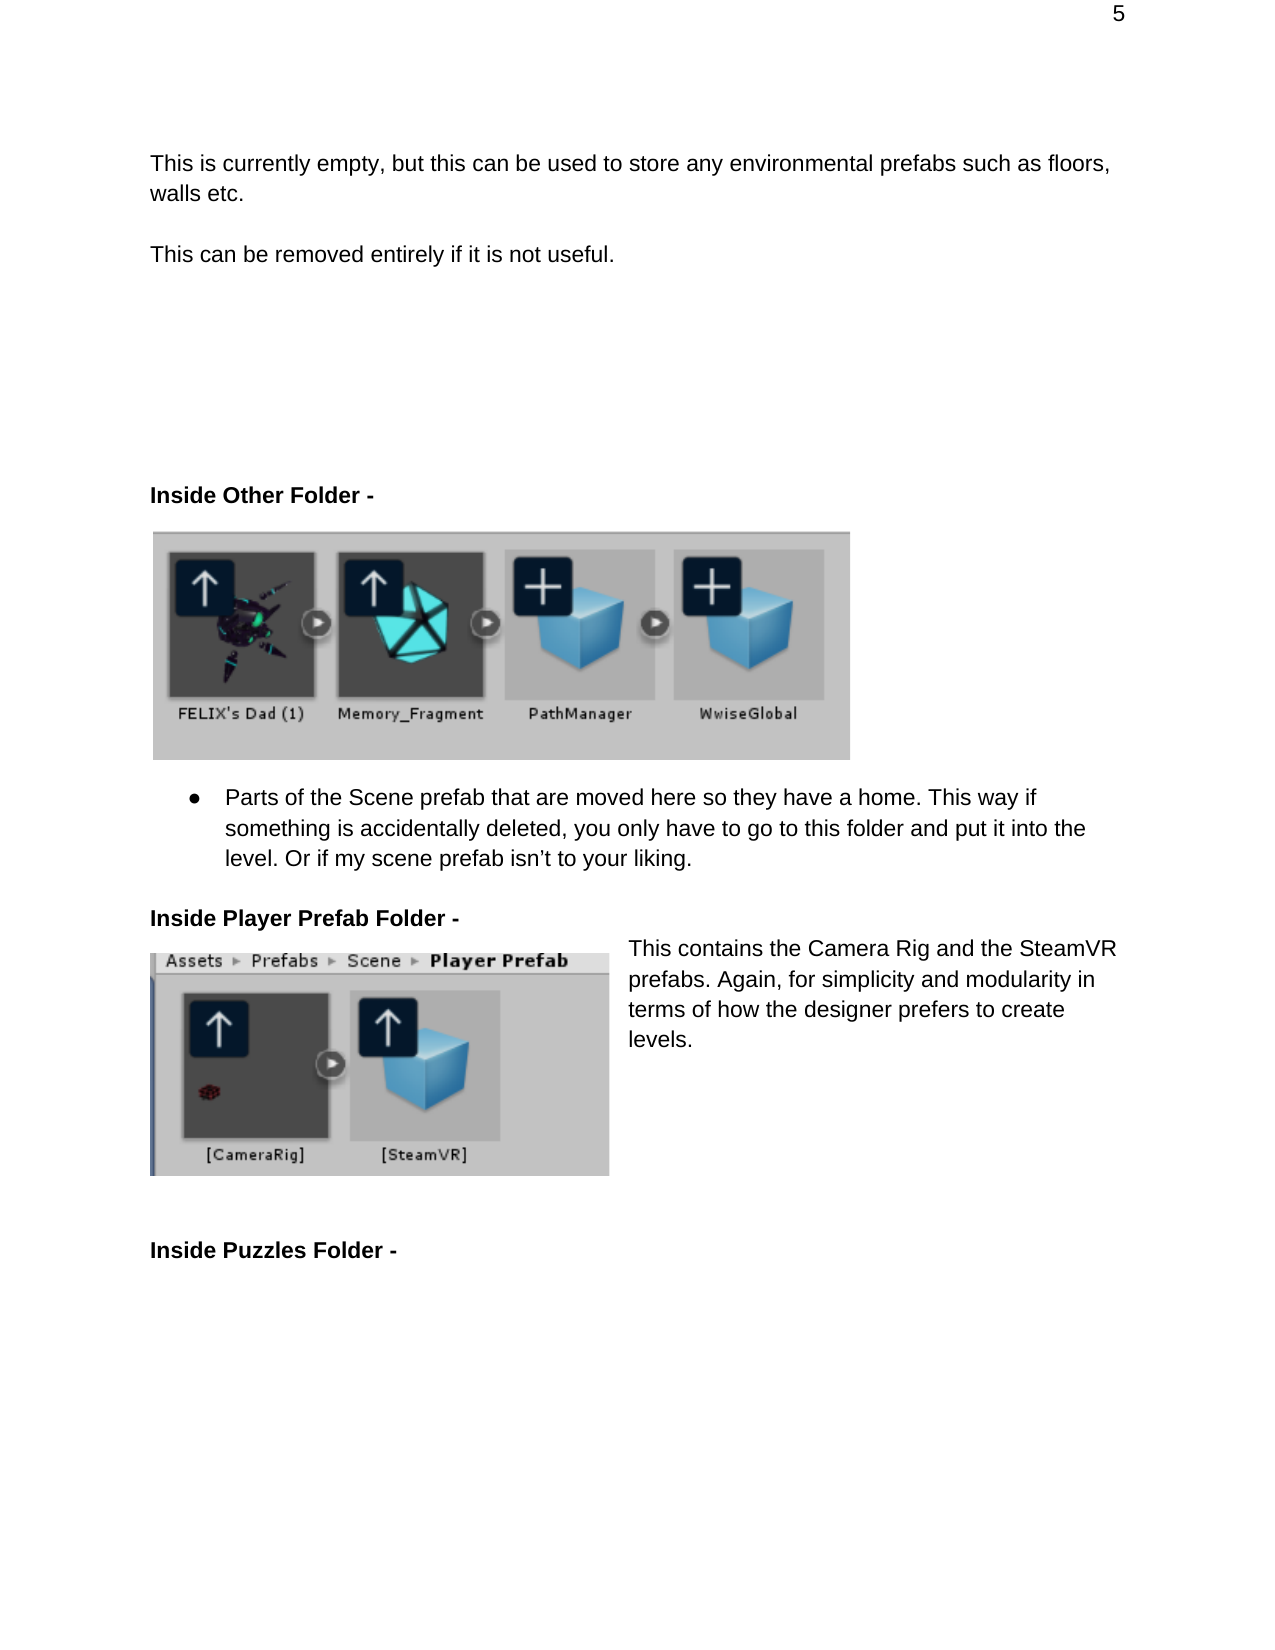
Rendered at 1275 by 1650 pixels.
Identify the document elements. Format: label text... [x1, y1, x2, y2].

text Inside Other Folder - [150, 482, 1125, 509]
text This contains the Camera Rig and the SteamVR prefabs. Again, for simplicity and modularity in terms of how the designer prefers to create levels. [150, 935, 1125, 1052]
picture [150, 953, 610, 1176]
picture [153, 531, 851, 760]
text Inside Puzzles Folder - [150, 1237, 1125, 1264]
text This is currently empty, but this can be used to store any environmental prefabs such as floors, walls etc. [150, 150, 1125, 207]
text This can be removed entirely if it is not useful. [150, 241, 1125, 267]
text Inside Player Prefab Folder - [150, 905, 1125, 932]
list Parts of the Scene prefab that are moved here so they have a home. This way if something is accidentally deleted, you only have to go to this folder and put it into the level. Or if my scene prefab isn’t to your liking. [187, 784, 1125, 871]
